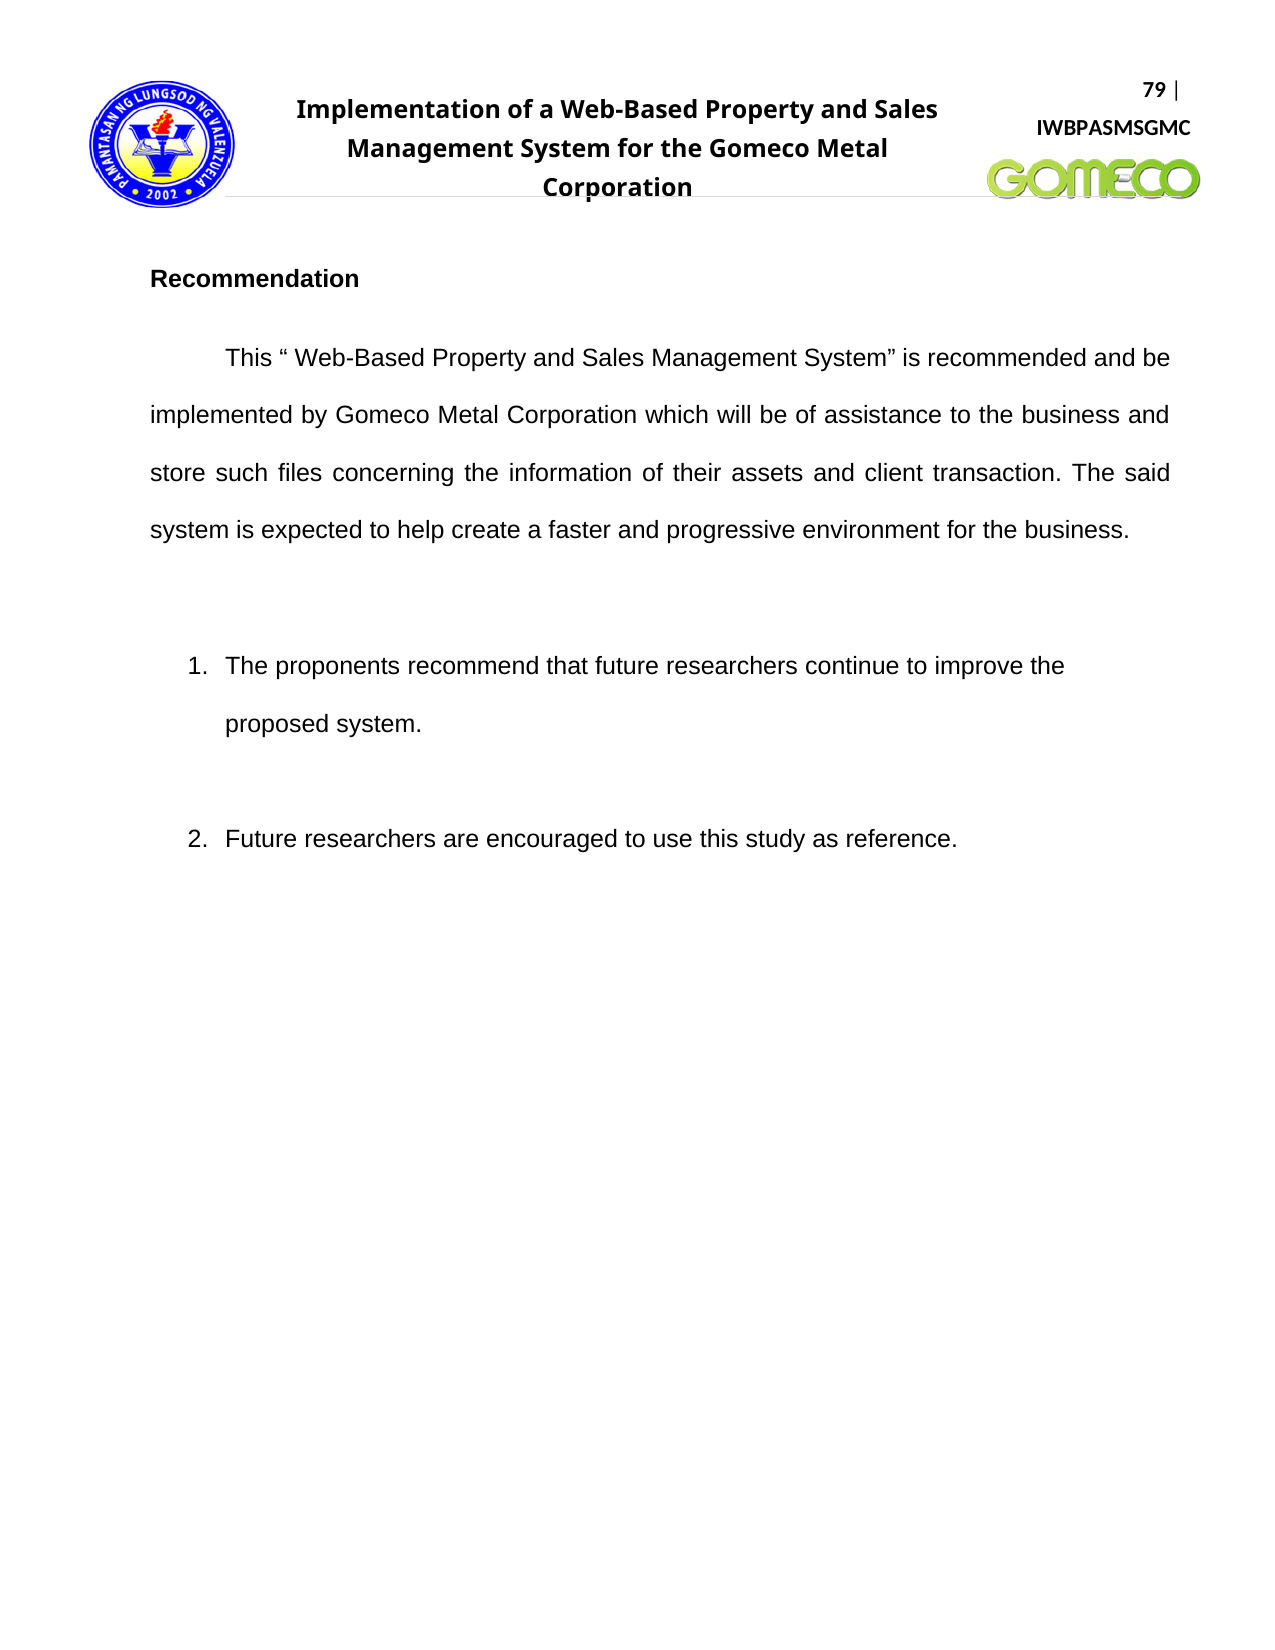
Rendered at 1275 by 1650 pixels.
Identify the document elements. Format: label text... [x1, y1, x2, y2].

picture [981, 158, 1205, 209]
list The proponents recommend that future researchers continue to improve the proposed system. [187, 651, 1172, 737]
picture [53, 51, 274, 247]
text Recommendation [150, 264, 1172, 293]
list Future researchers are encouraged to use this study as reference. [187, 823, 1172, 852]
text This “ Web-Based Property and Sales Management System” is recommended and be implemented by Gomeco Metal Corporation which will be of assistance to the business and store such files concerning the information of their assets and client transaction. The said system is expected to help create a faster and progressive environment for the business. [150, 343, 1172, 544]
